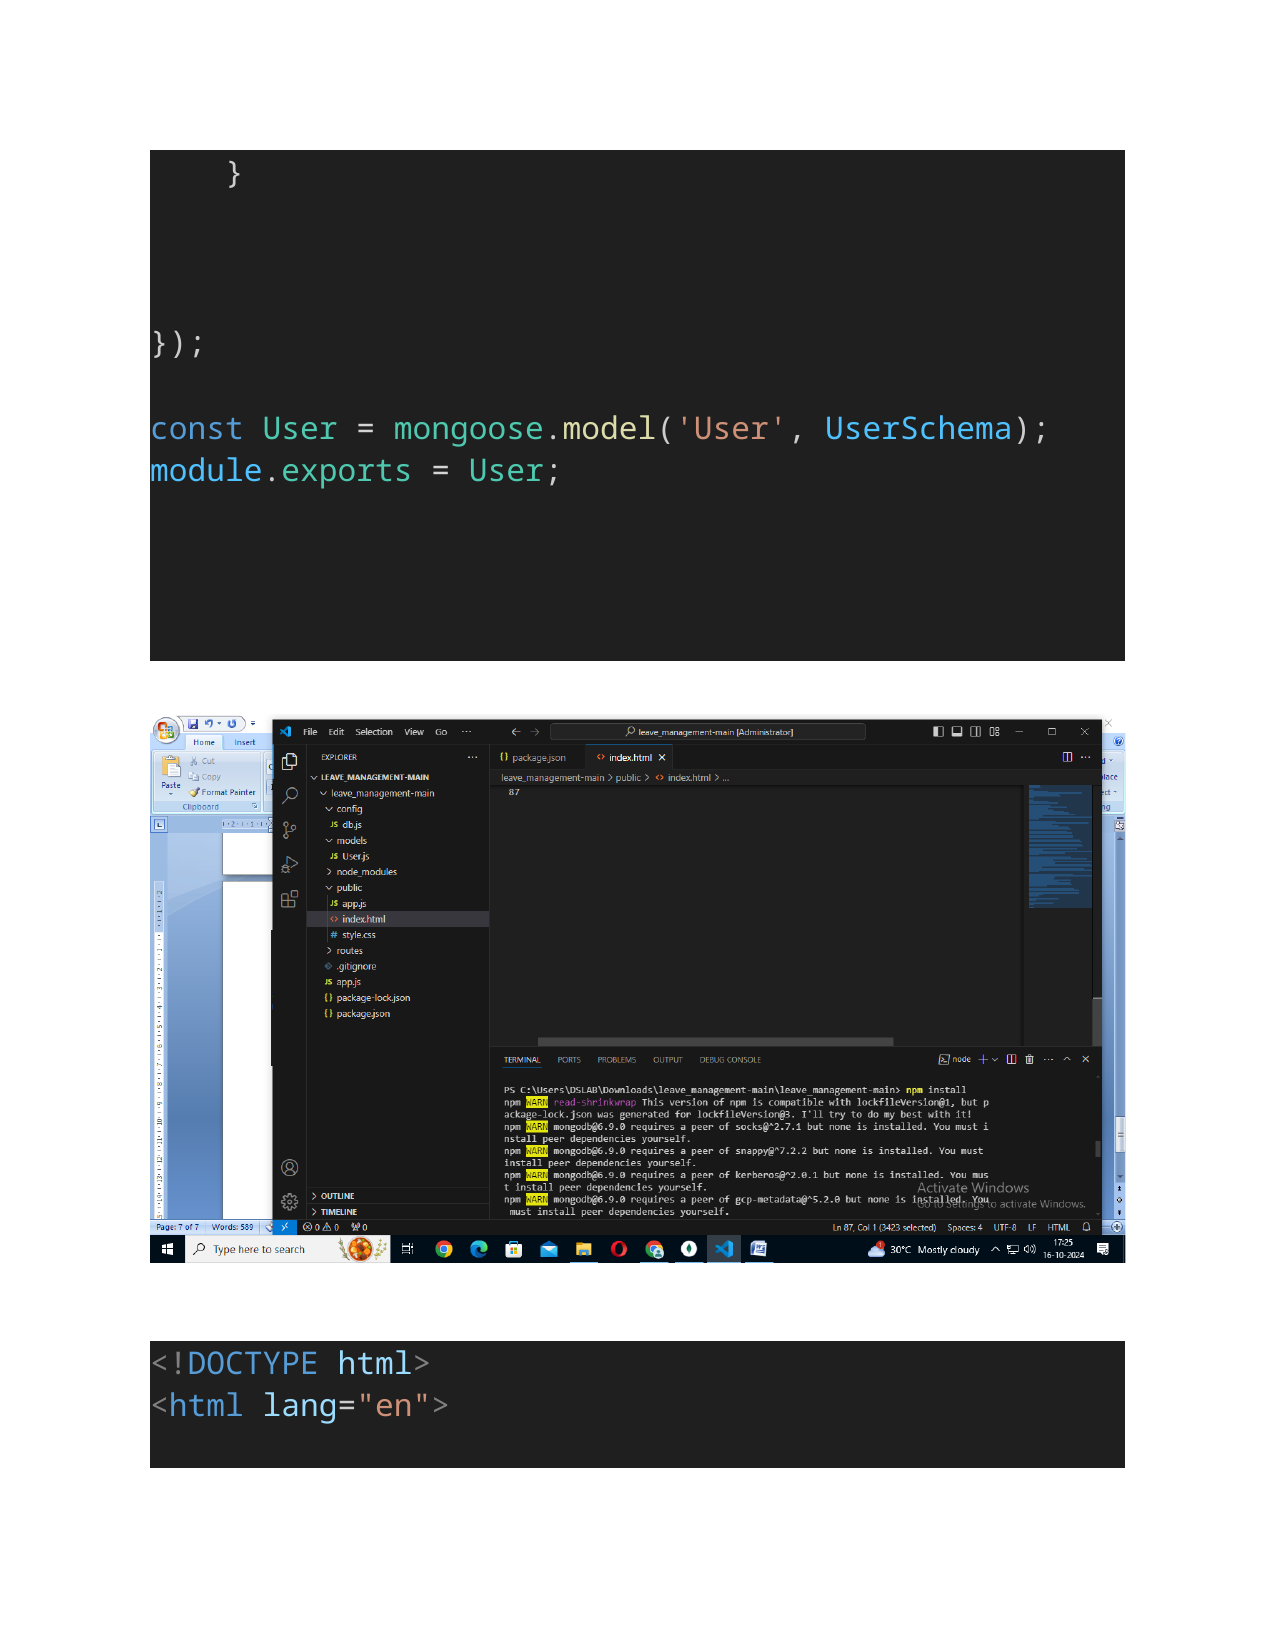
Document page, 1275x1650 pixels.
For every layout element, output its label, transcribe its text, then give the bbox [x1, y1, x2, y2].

text <html lang="en"> [150, 1383, 1125, 1426]
text } [150, 150, 1125, 193]
text module.exports = User; [150, 448, 1125, 491]
picture [150, 714, 1126, 1263]
text const User = mongoose.model('User', UserSchema); [150, 406, 1125, 448]
text <!DOCTYPE html> [150, 1341, 1125, 1383]
text }); [150, 320, 1125, 363]
